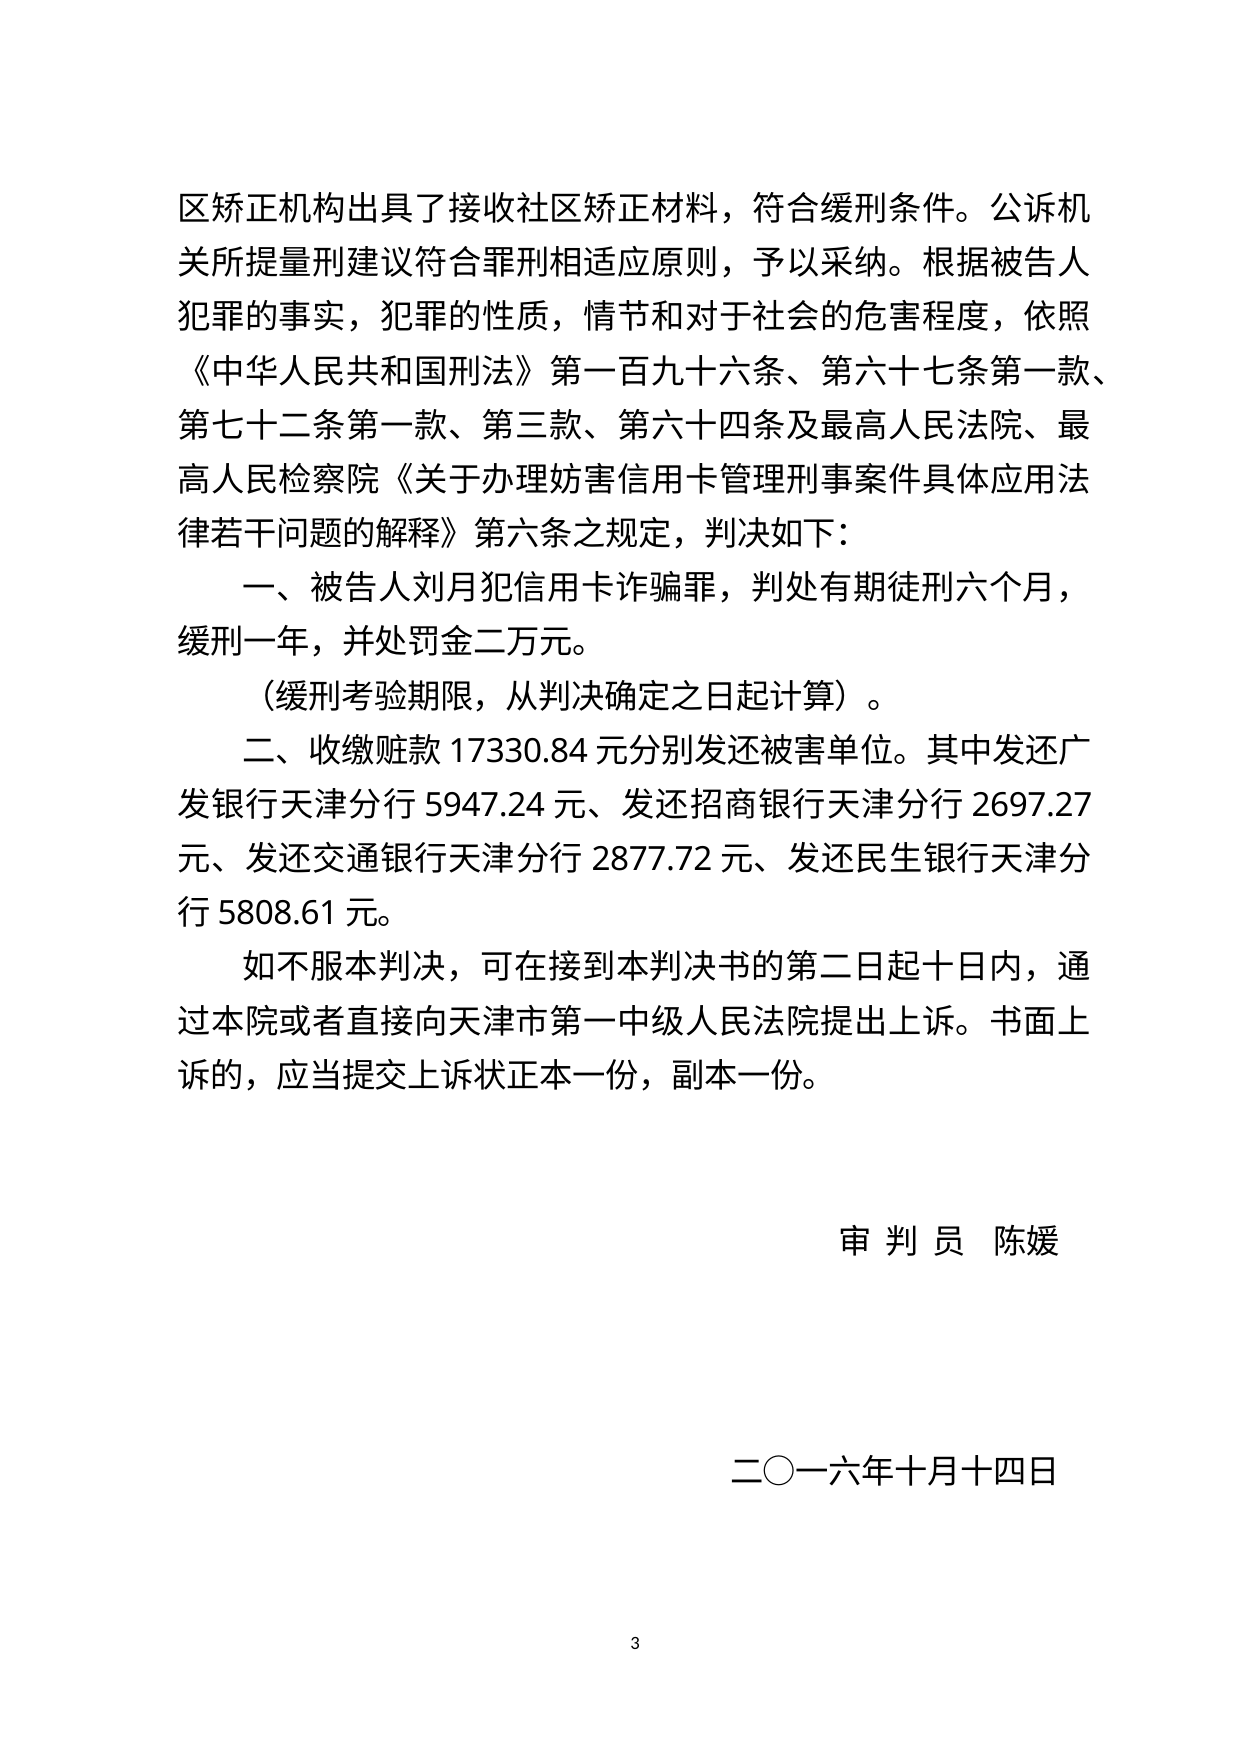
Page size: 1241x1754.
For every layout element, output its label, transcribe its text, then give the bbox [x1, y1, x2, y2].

text 审 判 员 陈媛 [177, 1211, 1060, 1265]
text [177, 177, 1092, 556]
text 一、被告人刘月犯信用卡诈骗罪，判处有期徒刑六个月，缓刑一年，并处罚金二万元。 [177, 556, 1092, 665]
text 如不服本判决，可在接到本判决书的第二日起十日内，通过本院或者直接向天津市第一中级人民法院提出上诉。书面上诉的，应当提交上诉状正本一份，副本一份。 [177, 936, 1092, 1098]
text 二、收缴赃款17330.84元分别发还被害单位。其中发还广发银行天津分行5947.24元、发还招商银行天津分行2697.27元、发还交通银行天津分行2877.72元、发还民生银行天津分行5808.61元。 [177, 719, 1092, 936]
text 二○一六年十月十四日 [177, 1445, 1060, 1493]
text （缓刑考验期限，从判决确定之日起计算）。 [177, 665, 1092, 719]
